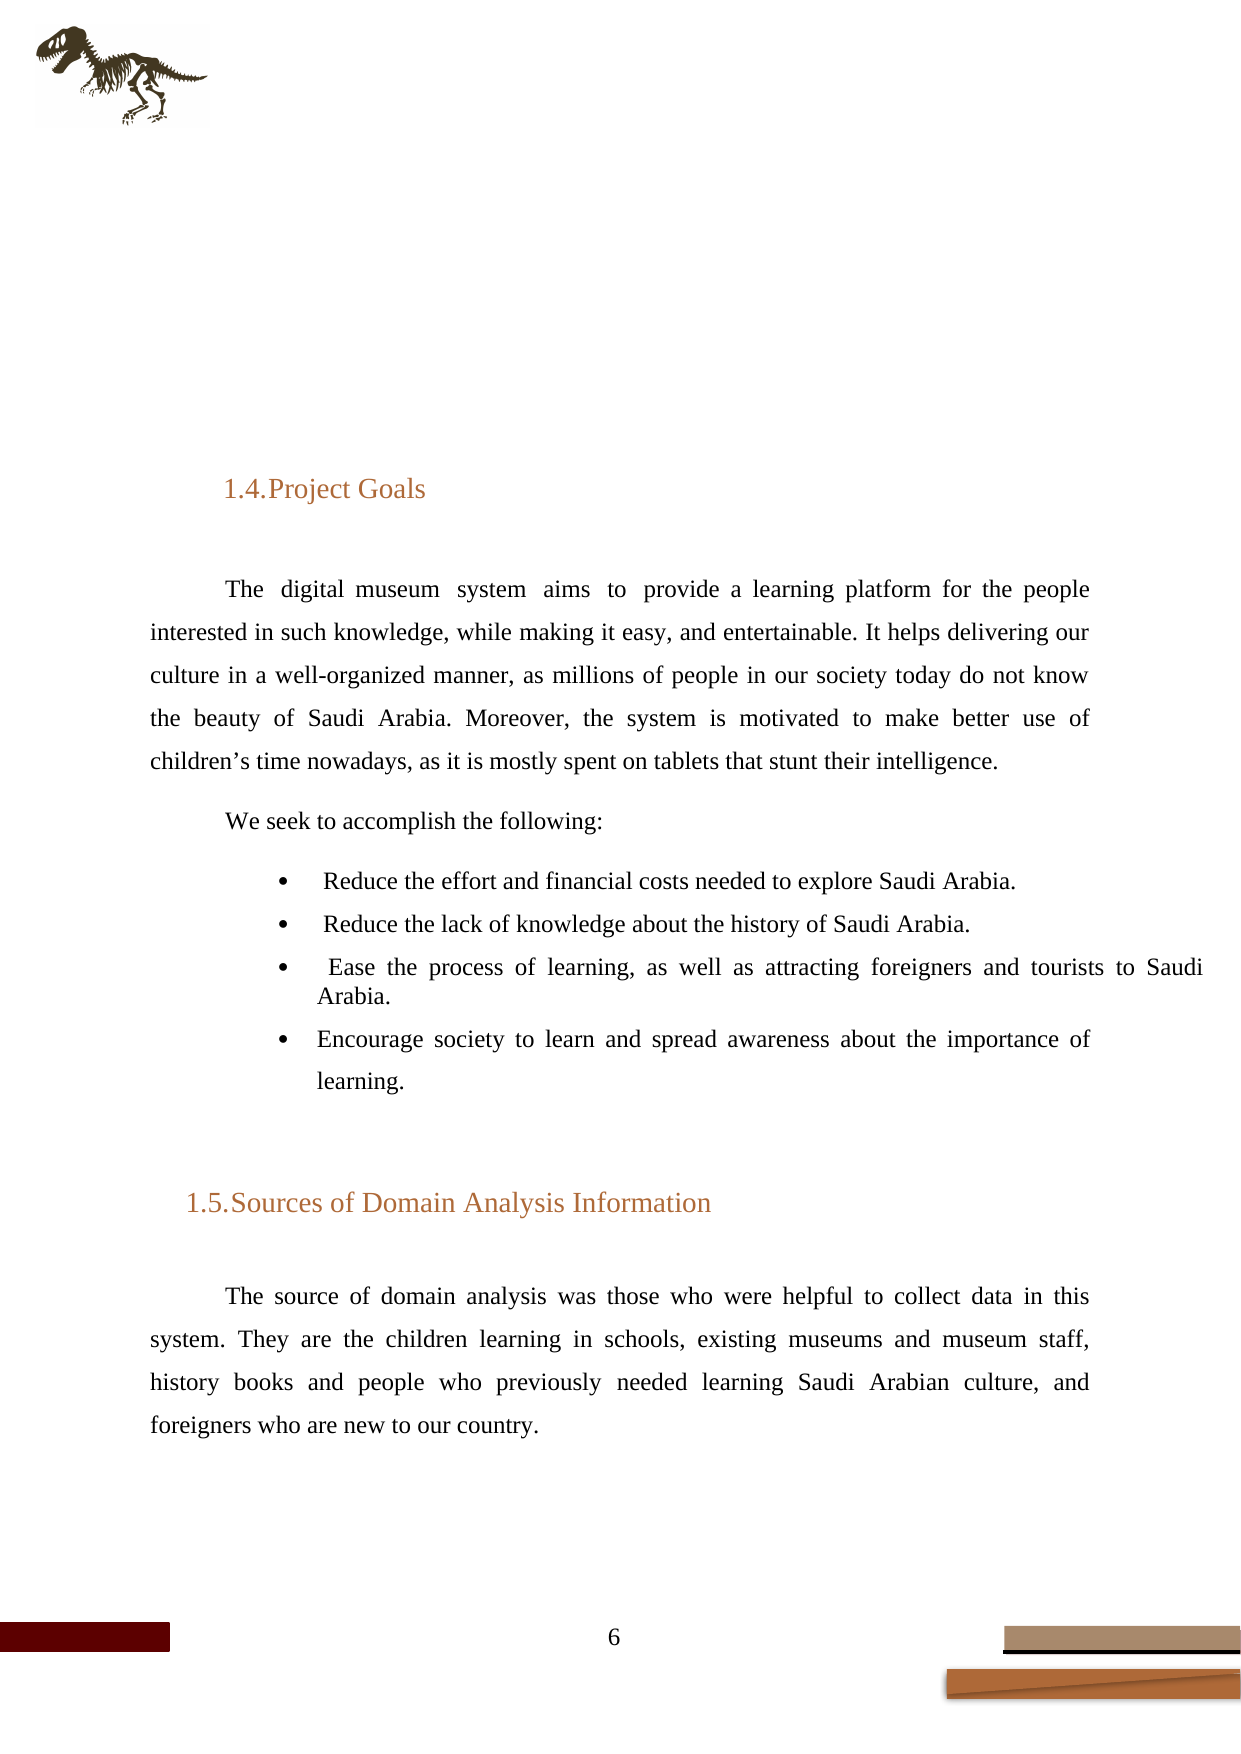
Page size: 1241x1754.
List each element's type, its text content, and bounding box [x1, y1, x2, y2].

picture [35, 24, 210, 128]
text The digital museum system aims to provide a learning platform for the people interested in such knowledge, while making it easy, and entertainable. It helps delivering our culture in a well-organized manner, as millions of people in our society today do not know the beauty of Saudi Arabia. Moreover, the system is motivated to make better use of children’s time nowadays, as it is mostly spent on tablets that stunt their intelligence. [150, 574, 1091, 775]
list Reduce the effort and financial costs needed to explore Saudi Arabia. [279, 866, 1205, 895]
list Reduce the lack of knowledge about the history of Saudi Arabia. [279, 909, 1205, 938]
subtitle Project Goals [223, 471, 1205, 504]
list Ease the process of learning, as well as attracting foreigners and tourists to Saudi Arabia. [279, 952, 1205, 1009]
subtitle Sources of Domain Analysis Information [185, 1185, 1205, 1219]
text The source of domain analysis was those who were helpful to collect data in this system. They are the children learning in schools, existing museums and museum staff, history books and people who previously needed learning Saudi Arabian culture, and foreigners who are new to our country. [150, 1281, 1090, 1439]
text We seek to accomplish the following: [225, 806, 1205, 835]
list Encourage society to learn and spread awareness about the importance of learning. [279, 1024, 1090, 1094]
